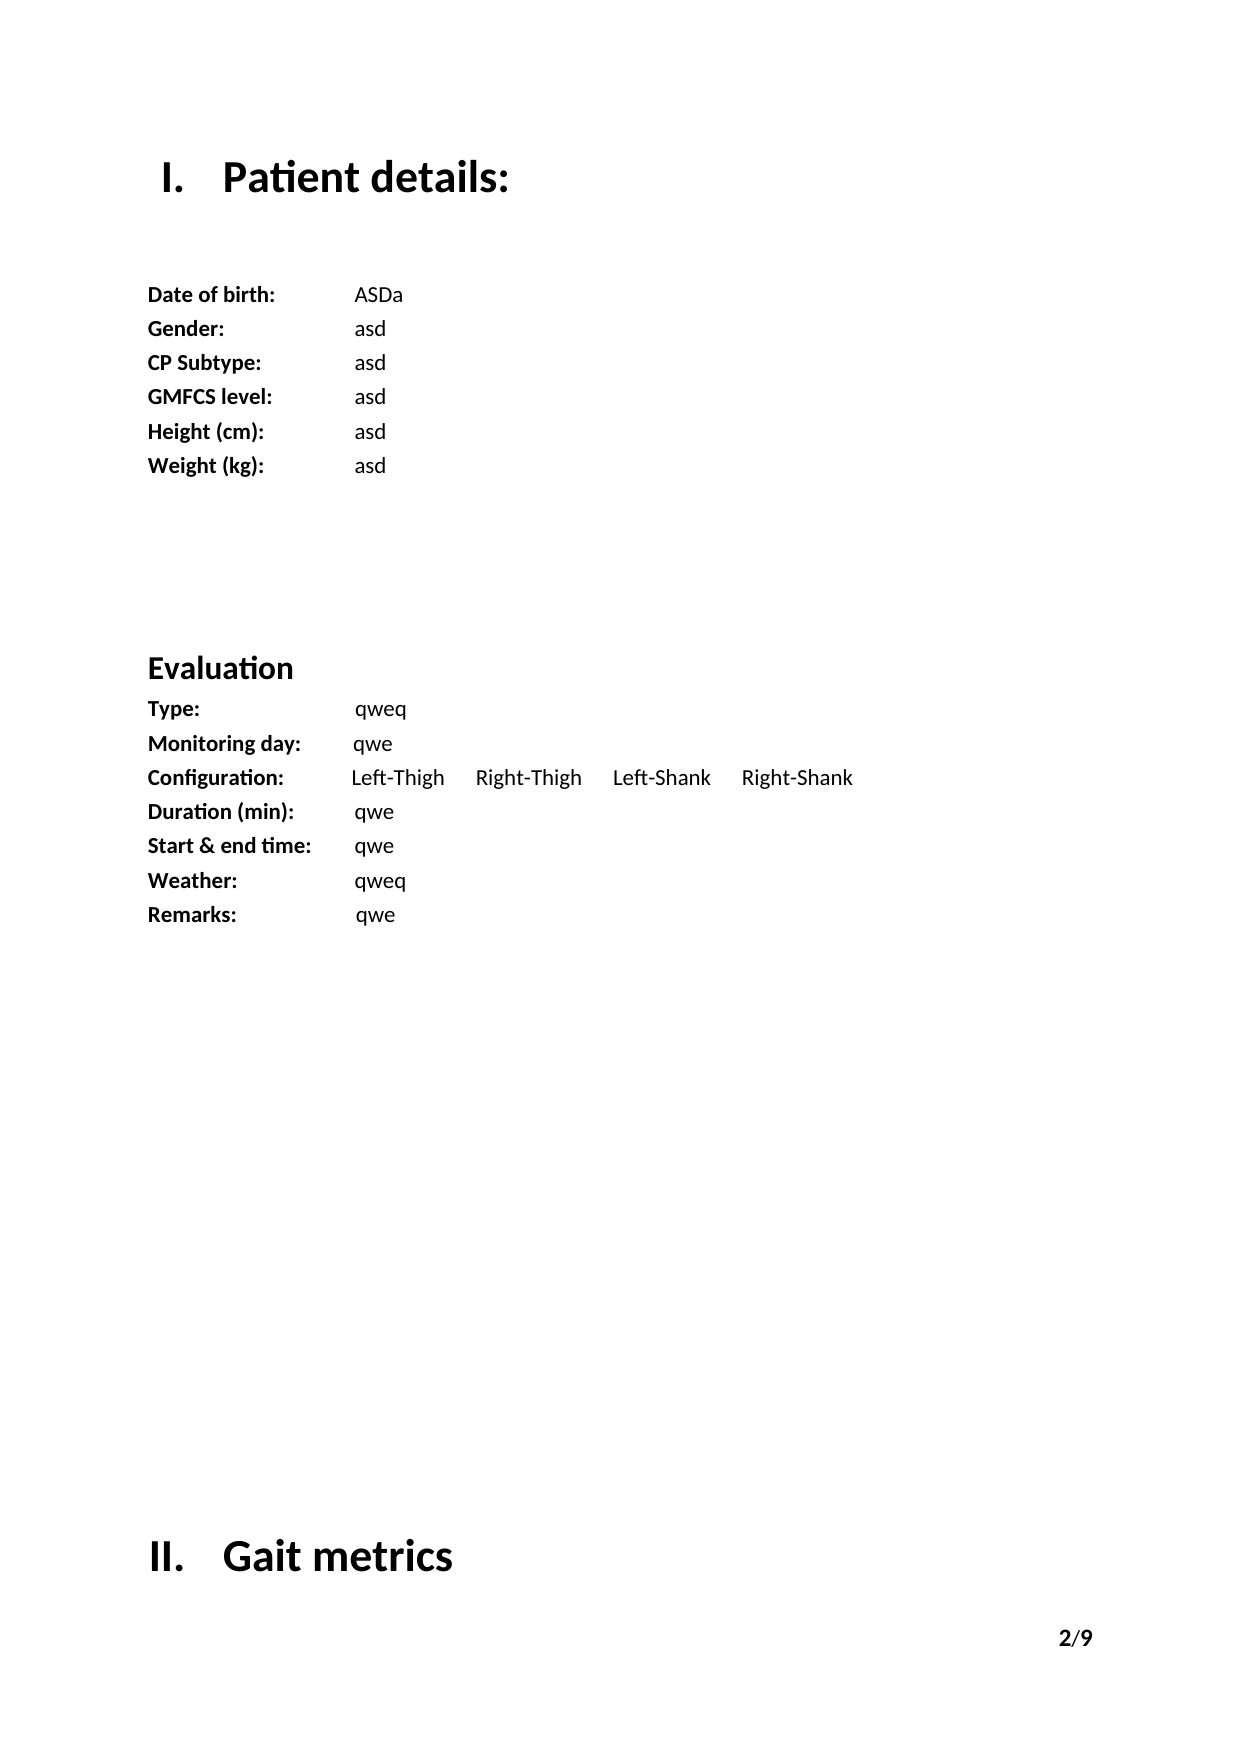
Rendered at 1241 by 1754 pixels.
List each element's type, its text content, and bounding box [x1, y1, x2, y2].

text CP Subtype: asd [148, 348, 1093, 376]
text Type: qweq [148, 694, 1093, 722]
text Evaluation [148, 647, 1093, 688]
text Monitoring day: qwe [148, 729, 1093, 757]
text Weight (kg): asd [148, 451, 1093, 479]
text Height (cm): asd [148, 417, 1093, 445]
text Weather: qweq [148, 866, 1093, 894]
text Start & end time: qwe [148, 831, 1093, 859]
text Configuration: Left-Thigh Right-Thigh Left-Shank Right-Shank [148, 763, 1093, 791]
text Date of birth: ASDa [148, 280, 1093, 308]
text Gender: asd [148, 314, 1093, 342]
list Patient details: [185, 148, 1093, 203]
list Gait metrics [185, 1527, 1093, 1583]
text Remarks: qwe [148, 900, 1093, 928]
text Duration (min): qwe [148, 797, 1093, 825]
text GMFCS level: asd [148, 382, 1093, 411]
